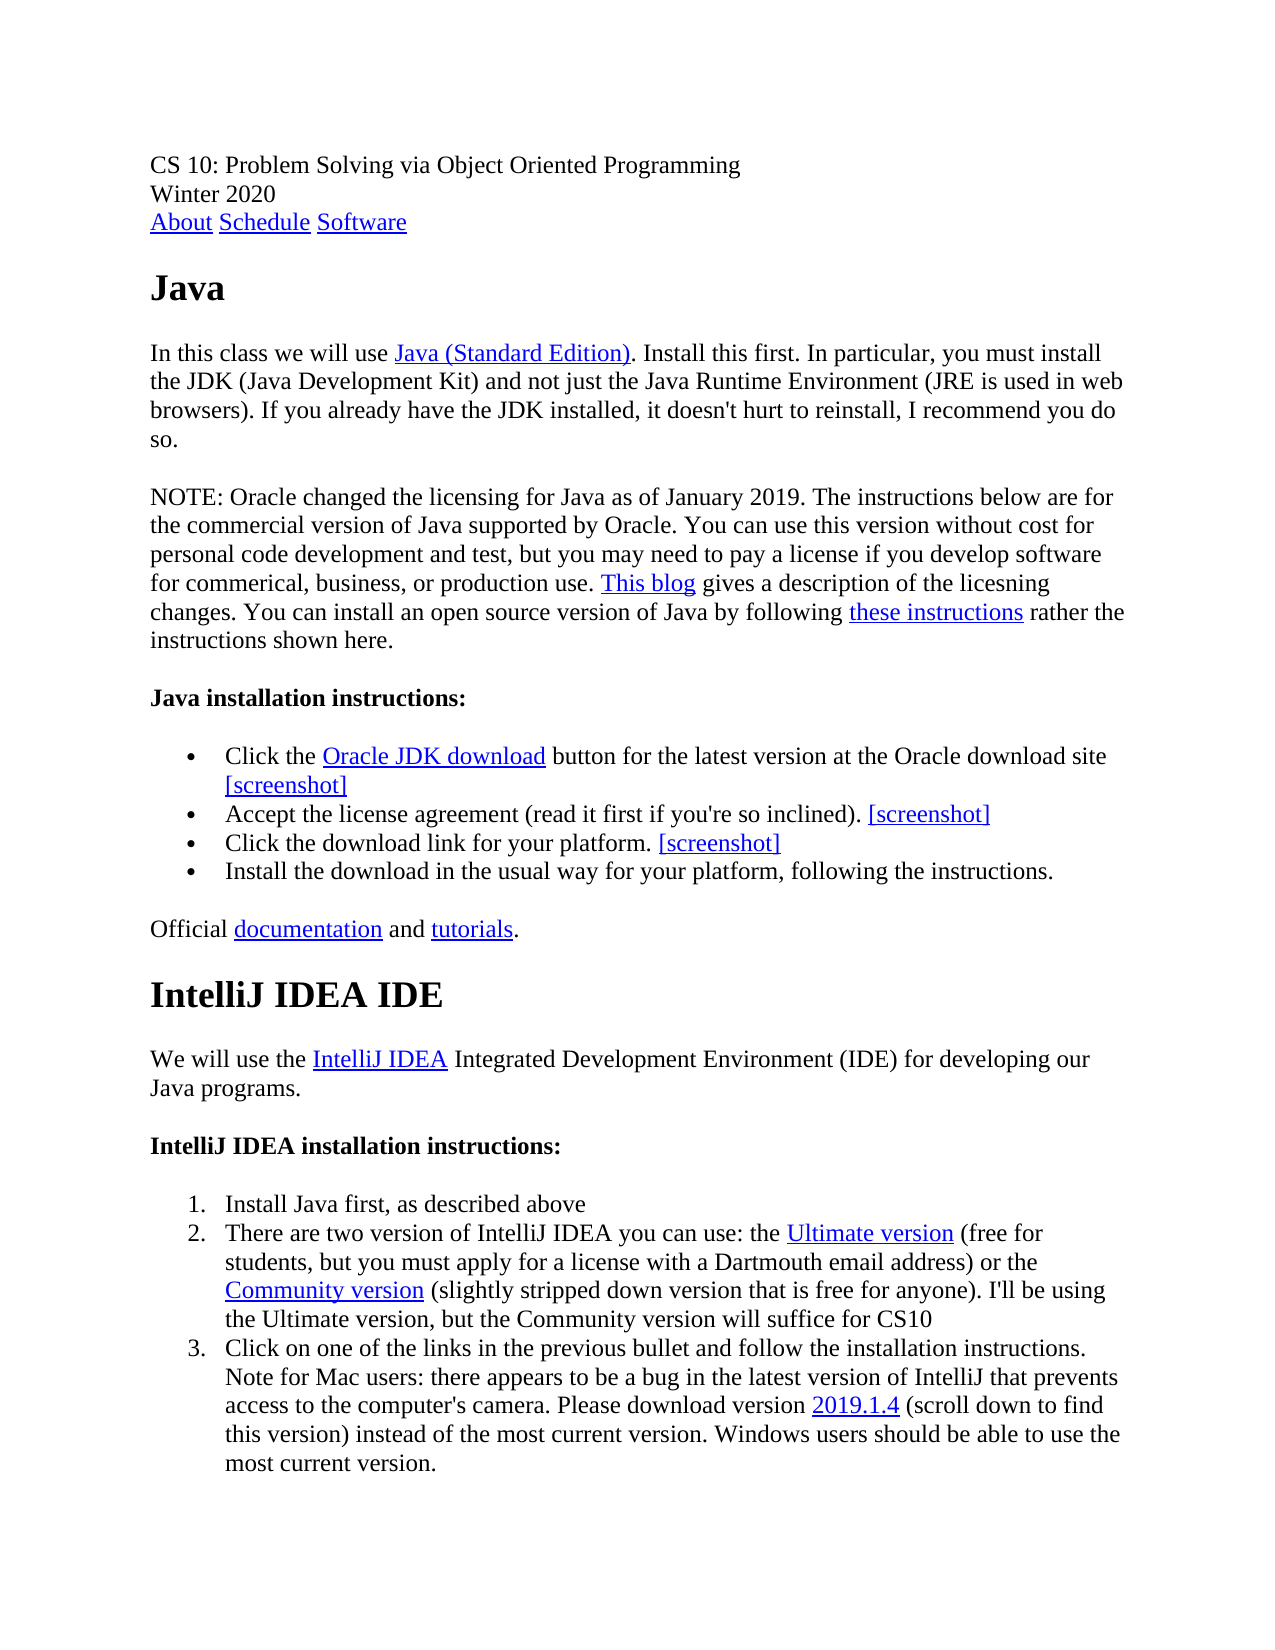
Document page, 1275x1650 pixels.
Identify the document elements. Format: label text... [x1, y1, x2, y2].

text We will use the IntelliJ IDEA Integrated Development Environment (IDE) for developing our Java programs. [150, 1044, 1125, 1102]
text NOTE: Oracle changed the licensing for Java as of January 2019. The instructions below are for the commercial version of Java supported by Oracle. You can use this version without cost for personal code development and test, but you may need to pay a license if you develop software for commerical, business, or production use. This blog gives a description of the licesning changes. You can install an open source version of Java by following these instructions rather the instructions shown here. [150, 482, 1125, 654]
text IntelliJ IDEA installation instructions: [150, 1131, 1125, 1160]
text Winter 2020 [150, 179, 1125, 207]
list Install Java first, as described above [187, 1189, 1125, 1218]
list There are two version of IntelliJ IDEA you can use: the Ultimate version (free for students, but you must apply for a license with a Dartmouth email address) or the Community version (slightly stripped down version that is free for anyone). I'll be using the Ultimate version, but the Community version will suffice for CS10 [187, 1218, 1125, 1333]
list Click on one of the links in the previous bullet and follow the installation instructions. Note for Mac users: there appears to be a bug in the latest version of IntelliJ that prevents access to the computer's camera. Please download version 2019.1.4 (scroll down to find this version) instead of the most current version. Windows users should be able to use the most current version. [187, 1333, 1125, 1477]
text Official documentation and tutorials. [150, 914, 1125, 943]
list Accept the license agreement (read it first if you're so inclined). [screenshot] [187, 799, 1125, 828]
text CS 10: Problem Solving via Object Oriented Programming [150, 150, 1125, 179]
list Click the Oracle JDK download button for the latest version at the Oracle download site [screenshot] [187, 741, 1125, 799]
list Install the download in the usual way for your platform, following the instructions. [187, 856, 1125, 885]
list Click the download link for your platform. [screenshot] [187, 828, 1125, 856]
text IntelliJ IDEA IDE [150, 972, 1125, 1015]
text In this class we will use Java (Standard Edition). Install this first. In particular, you must install the JDK (Java Development Kit) and not just the Java Runtime Environment (JRE is used in web browsers). If you already have the JDK installed, it doesn't hurt to reinstall, I recommend you do so. [150, 338, 1125, 453]
text About Schedule Software [150, 207, 1125, 236]
text Java [150, 265, 1125, 308]
text Java installation instructions: [150, 683, 1125, 712]
